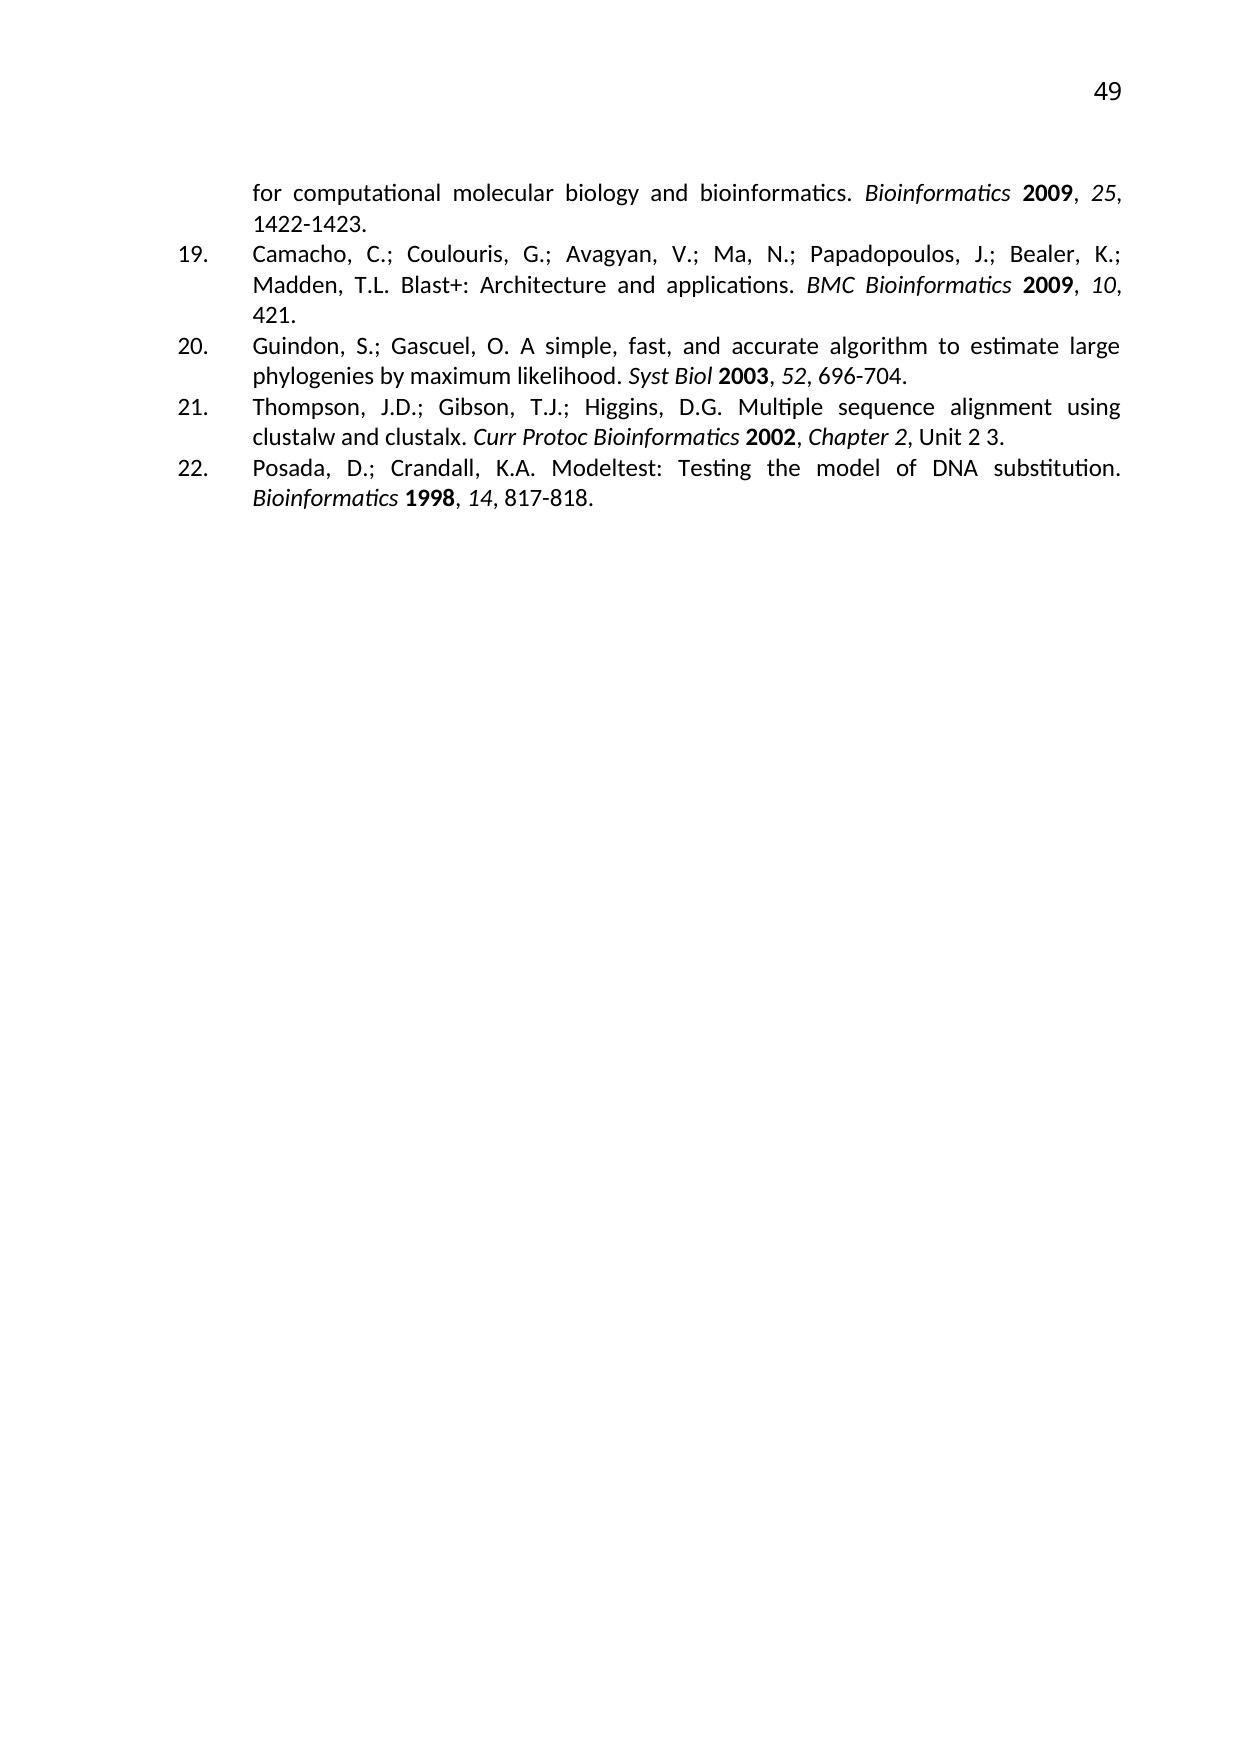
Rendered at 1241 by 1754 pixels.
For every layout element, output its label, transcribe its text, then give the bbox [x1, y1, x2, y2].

text 21. Thompson, J.D.; Gibson, T.J.; Higgins, D.G. Multiple sequence alignment using clustalw and clustalx. Curr Protoc Bioinformatics 2002, Chapter 2, Unit 2 3. [177, 391, 1122, 452]
text 20. Guindon, S.; Gascuel, O. A simple, fast, and accurate algorithm to estimate large phylogenies by maximum likelihood. Syst Biol 2003, 52, 696-704. [177, 330, 1122, 391]
text 22. Posada, D.; Crandall, K.A. Modeltest: Testing the model of DNA substitution. Bioinformatics 1998, 14, 817-818. [177, 452, 1122, 513]
text 19. Camacho, C.; Coulouris, G.; Avagyan, V.; Ma, N.; Papadopoulos, J.; Bealer, K.; Madden, T.L. Blast+: Architecture and applications. BMC Bioinformatics 2009, 10, 421. [177, 238, 1122, 330]
